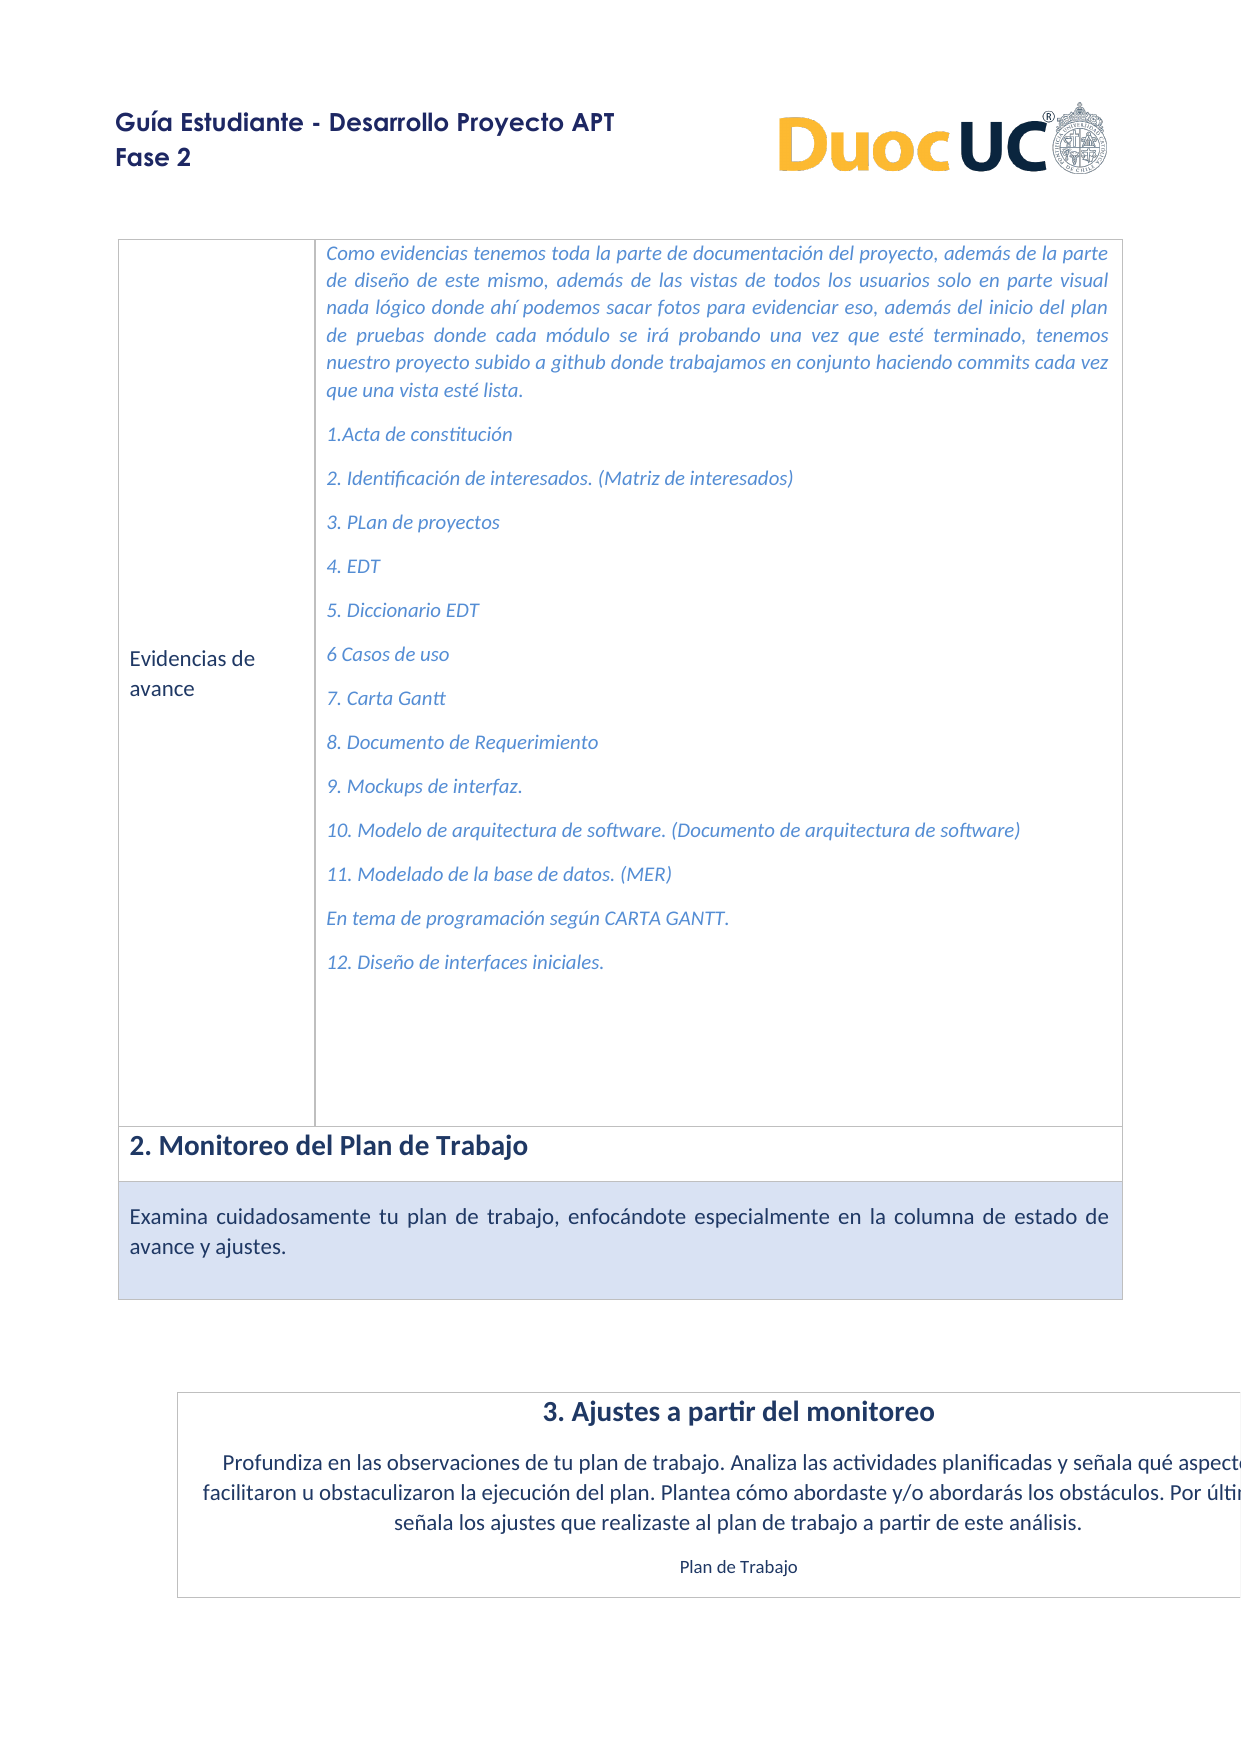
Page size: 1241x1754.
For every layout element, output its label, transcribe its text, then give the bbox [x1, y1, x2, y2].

table_cell Como evidencias tenemos toda la parte de documentación del proyecto, además de la parte de diseño de este mismo, además de las vistas de todos los usuarios solo en parte visual nada lógico donde ahí podemos sacar fotos para evidenciar eso, además del inicio del plan de pruebas donde cada módulo se irá probando una vez que esté terminado, tenemos nuestro proyecto subido a github donde trabajamos en conjunto haciendo commits cada vez que una vista esté lista. 1.Acta de constitución 2. Identificación de interesados. (Matriz de interesados) 3. PLan de proyectos 4. EDT 5. Diccionario EDT 6 Casos de uso 7. Carta Gantt 8. Documento de Requerimiento 9. Mockups de interfaz. 10. Modelo de arquitectura de software. (Documento de arquitectura de software) 11. Modelado de la base de datos. (MER) En tema de programación según CARTA GANTT. 12. Diseño de interfaces iniciales. [316, 240, 1122, 1126]
table_header 3. Ajustes a partir del monitoreo Profundiza en las observaciones de tu plan de trabajo. Analiza las actividades planificadas y señala qué aspectos facilitaron u obstaculizaron la ejecución del plan. Plantea cómo abordaste y/o abordarás los obstáculos. Por último, señala los ajustes que realizaste al plan de trabajo a partir de este análisis. Plan de Trabajo [178, 1393, 1240, 1597]
picture [779, 102, 1107, 174]
table_cell Examina cuidadosamente tu plan de trabajo, enfocándote especialmente en la columna de estado de avance y ajustes. [119, 1182, 1122, 1299]
table_cell 2. Monitoreo del Plan de Trabajo [119, 1127, 1122, 1181]
table_cell Evidencias de avance [119, 240, 314, 1126]
